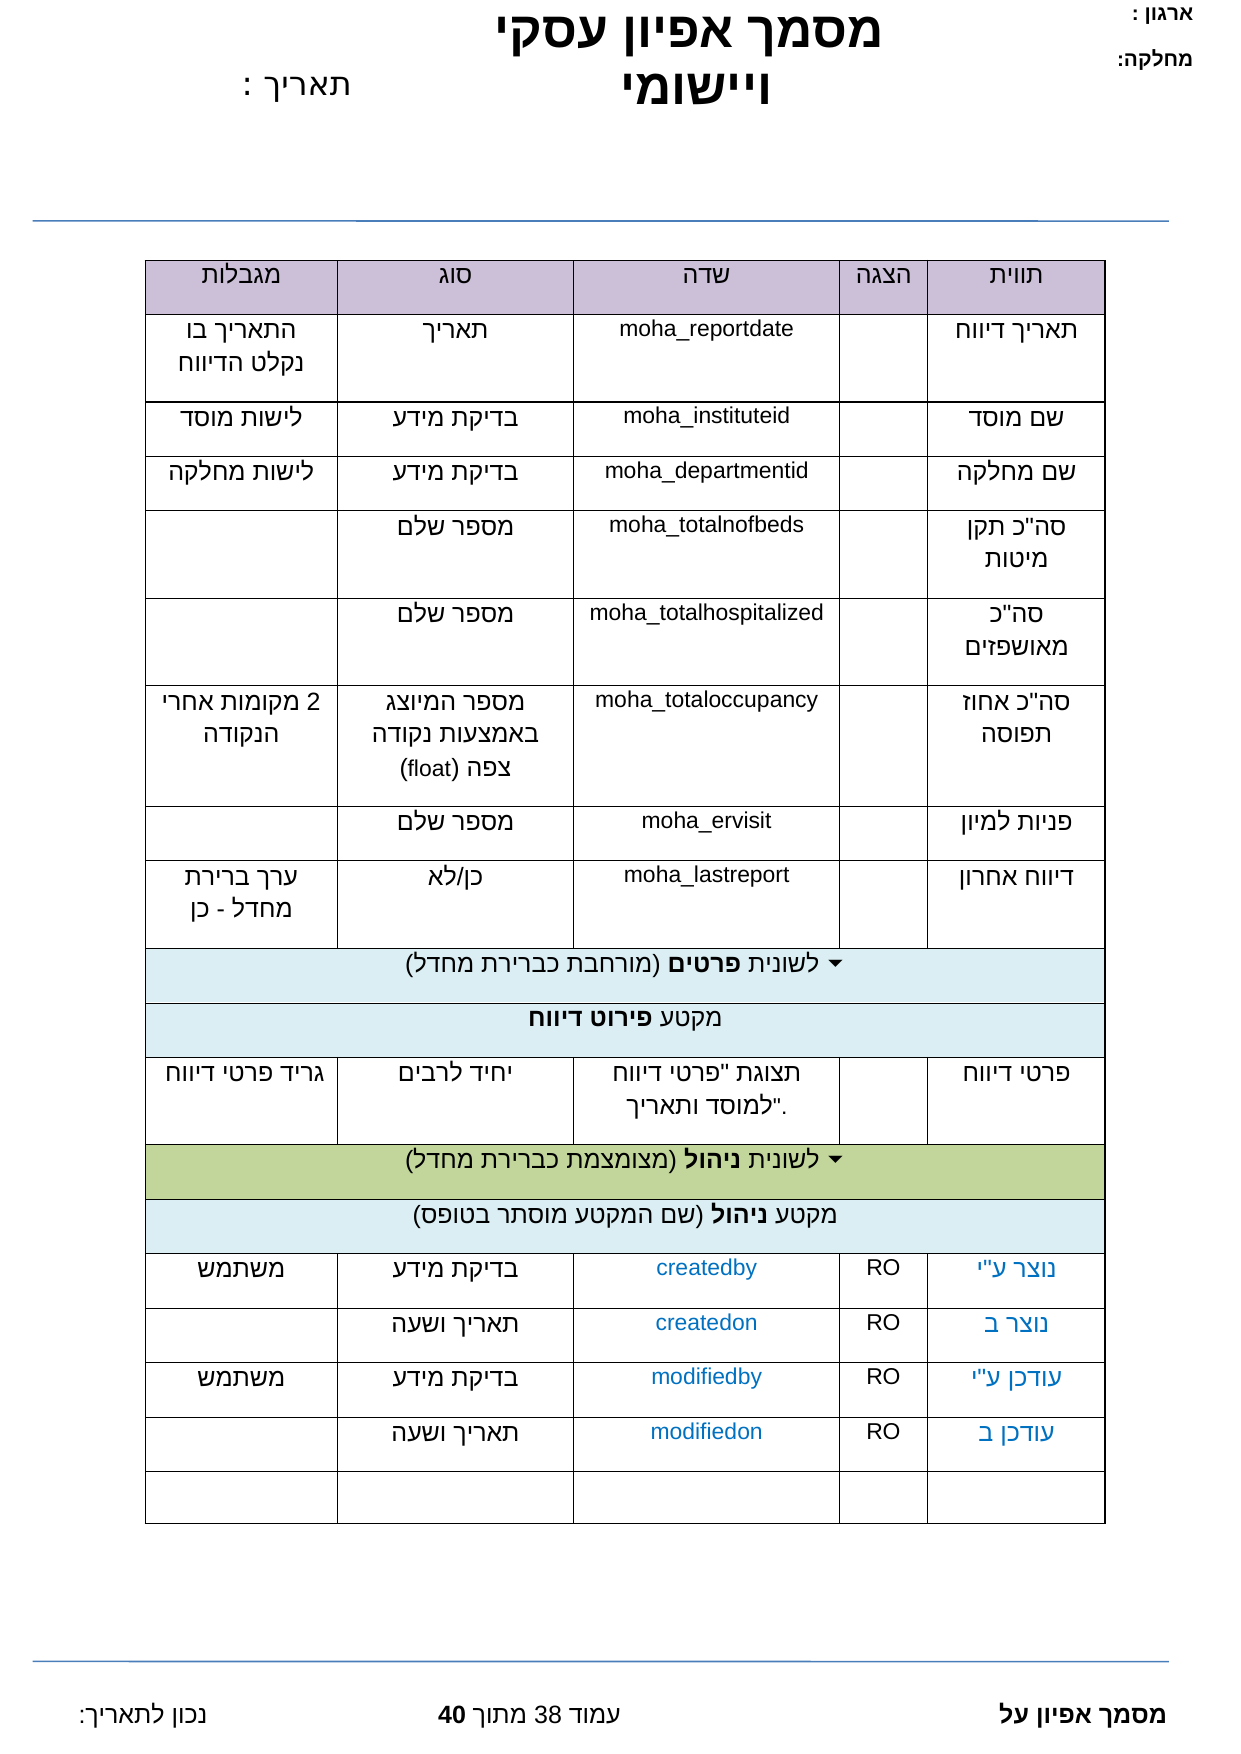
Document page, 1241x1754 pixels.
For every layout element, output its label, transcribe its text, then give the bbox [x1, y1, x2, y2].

table_cell שם מוסד [928, 403, 1104, 456]
table_cell בדיקת מידע [338, 403, 573, 456]
table_cell דיווח אחרון [928, 861, 1104, 948]
table_cell [840, 686, 927, 806]
table_cell מקטע ניהול (שם המקטע מוסתר בטופס) [146, 1200, 1104, 1253]
table_cell תצוגת "פרטי דיווח למוסד ותאריך". [574, 1058, 839, 1144]
table_cell גריד פרטי דיווח [146, 1058, 337, 1144]
table_cell [146, 599, 337, 685]
table_header מגבלות [146, 261, 337, 314]
table_header הצגה [840, 261, 927, 314]
table_cell moha_totalhospitalized [574, 599, 839, 685]
table_cell RO [840, 1363, 927, 1417]
table_cell יחיד לרבים [338, 1058, 573, 1144]
table_cell תאריך ושעה [338, 1418, 573, 1471]
table_cell לישות מוסד [146, 403, 337, 456]
table_cell [840, 403, 927, 456]
table_cell לישות מחלקה [146, 457, 337, 510]
table_cell moha_totalnofbeds [574, 511, 839, 598]
table_cell משתמש [146, 1254, 337, 1308]
table_cell RO [840, 1418, 927, 1471]
table_cell התאריך בו נקלט הדיווח [146, 315, 337, 401]
table_cell RO [840, 1254, 927, 1308]
table_header סוג [338, 261, 573, 314]
table_cell [840, 457, 927, 510]
table_cell modifiedby [574, 1363, 839, 1417]
table_cell modifiedon [574, 1418, 839, 1471]
table_cell [840, 1058, 927, 1144]
table_cell moha_lastreport [574, 861, 839, 948]
table_header שדה [574, 261, 839, 314]
table_cell [146, 511, 337, 598]
table_cell [146, 1309, 337, 1362]
table_cell ערך ברירת מחדל - כן [146, 861, 337, 948]
table_cell [840, 599, 927, 685]
table_cell [146, 1418, 337, 1471]
table_cell משתמש [146, 1363, 337, 1417]
table_cell [840, 511, 927, 598]
table_cell כן/לא [338, 861, 573, 948]
table_cell סה"כ תקן מיטות [928, 511, 1104, 598]
table_cell moha_totaloccupancy [574, 686, 839, 806]
table_cell תאריך דיווח [928, 315, 1104, 401]
table_cell נוצר ב [928, 1309, 1104, 1362]
table_cell תאריך [338, 315, 573, 401]
table_cell עודכן ב [928, 1418, 1104, 1471]
table_cell createdon [574, 1309, 839, 1362]
table_cell פרטי דיווח [928, 1058, 1104, 1144]
table_cell [928, 1472, 1104, 1523]
table_cell פניות למיון [928, 807, 1104, 860]
table_cell [840, 315, 927, 401]
table_cell בדיקת מידע [338, 1254, 573, 1308]
table_cell עודכן ע"י [928, 1363, 1104, 1417]
table_cell מספר המיוצג באמצעות נקודה צפה (float) [338, 686, 573, 806]
table_cell [840, 807, 927, 860]
table_cell מקטע פירוט דיווח [146, 1004, 1104, 1057]
table_cell 2 מקומות אחרי הנקודה [146, 686, 337, 806]
table_cell נוצר ע"י [928, 1254, 1104, 1308]
table_cell [840, 1472, 927, 1523]
table_cell תאריך ושעה [338, 1309, 573, 1362]
table_cell [574, 1472, 839, 1523]
table_cell createdby [574, 1254, 839, 1308]
table_cell סה"כ מאושפזים [928, 599, 1104, 685]
table_cell [146, 807, 337, 860]
table_cell שם מחלקה [928, 457, 1104, 510]
table_cell בדיקת מידע [338, 1363, 573, 1417]
table_cell [146, 1472, 337, 1523]
table_cell [840, 861, 927, 948]
table_cell RO [840, 1309, 927, 1362]
table_cell moha_instituteid [574, 403, 839, 456]
table_cell לשונית פרטים (מורחבת כברירת מחדל) [146, 949, 1104, 1002]
table_cell מספר שלם [338, 511, 573, 598]
table_cell מספר שלם [338, 807, 573, 860]
table_cell moha_departmentid [574, 457, 839, 510]
table_cell לשונית ניהול (מצומצמת כברירת מחדל) [146, 1145, 1104, 1199]
table_cell בדיקת מידע [338, 457, 573, 510]
table_cell moha_ervisit [574, 807, 839, 860]
table_header תווית [928, 261, 1104, 314]
table_cell מספר שלם [338, 599, 573, 685]
table_cell סה"כ אחוז תפוסה [928, 686, 1104, 806]
table_cell moha_reportdate [574, 315, 839, 401]
table_cell [338, 1472, 573, 1523]
